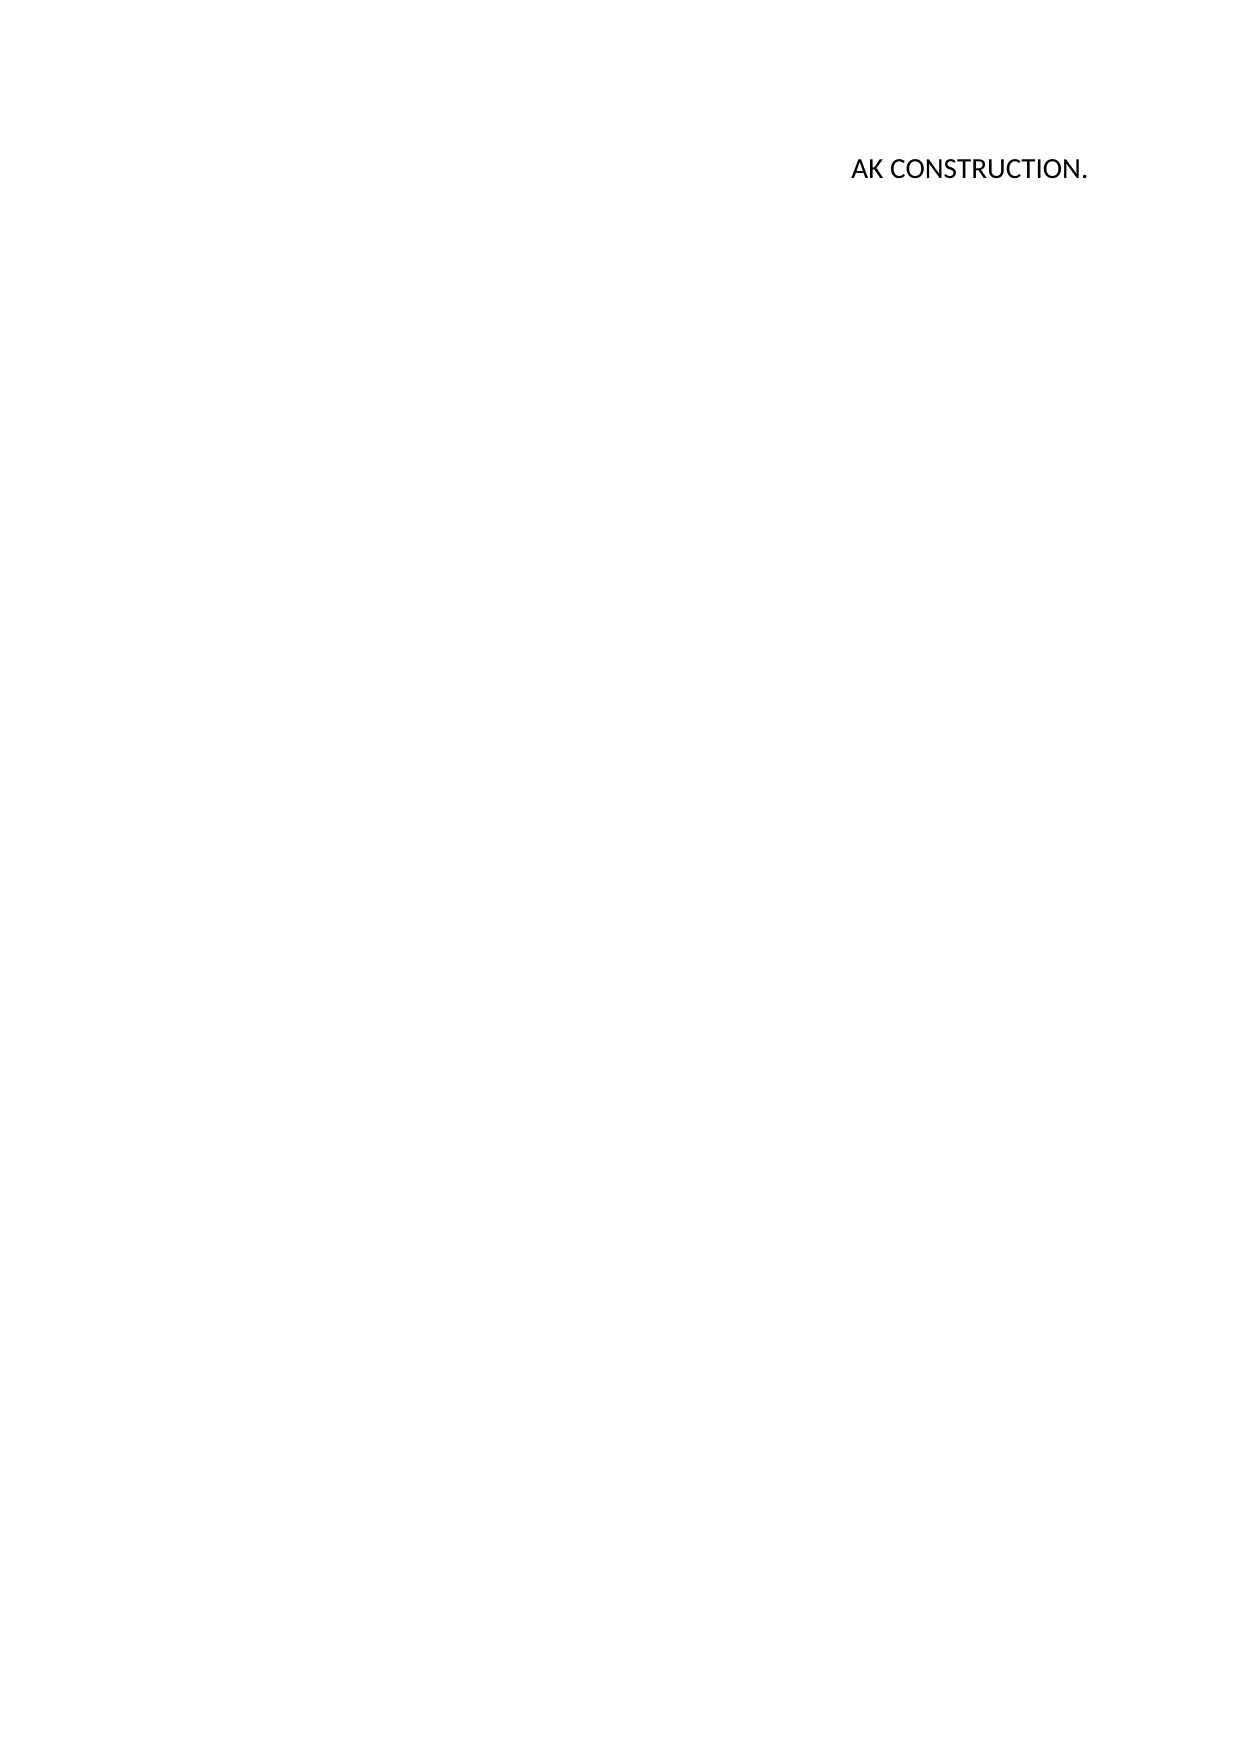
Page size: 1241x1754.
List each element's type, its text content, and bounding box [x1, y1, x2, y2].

text AK CONSTRUCTION. [150, 150, 1090, 186]
